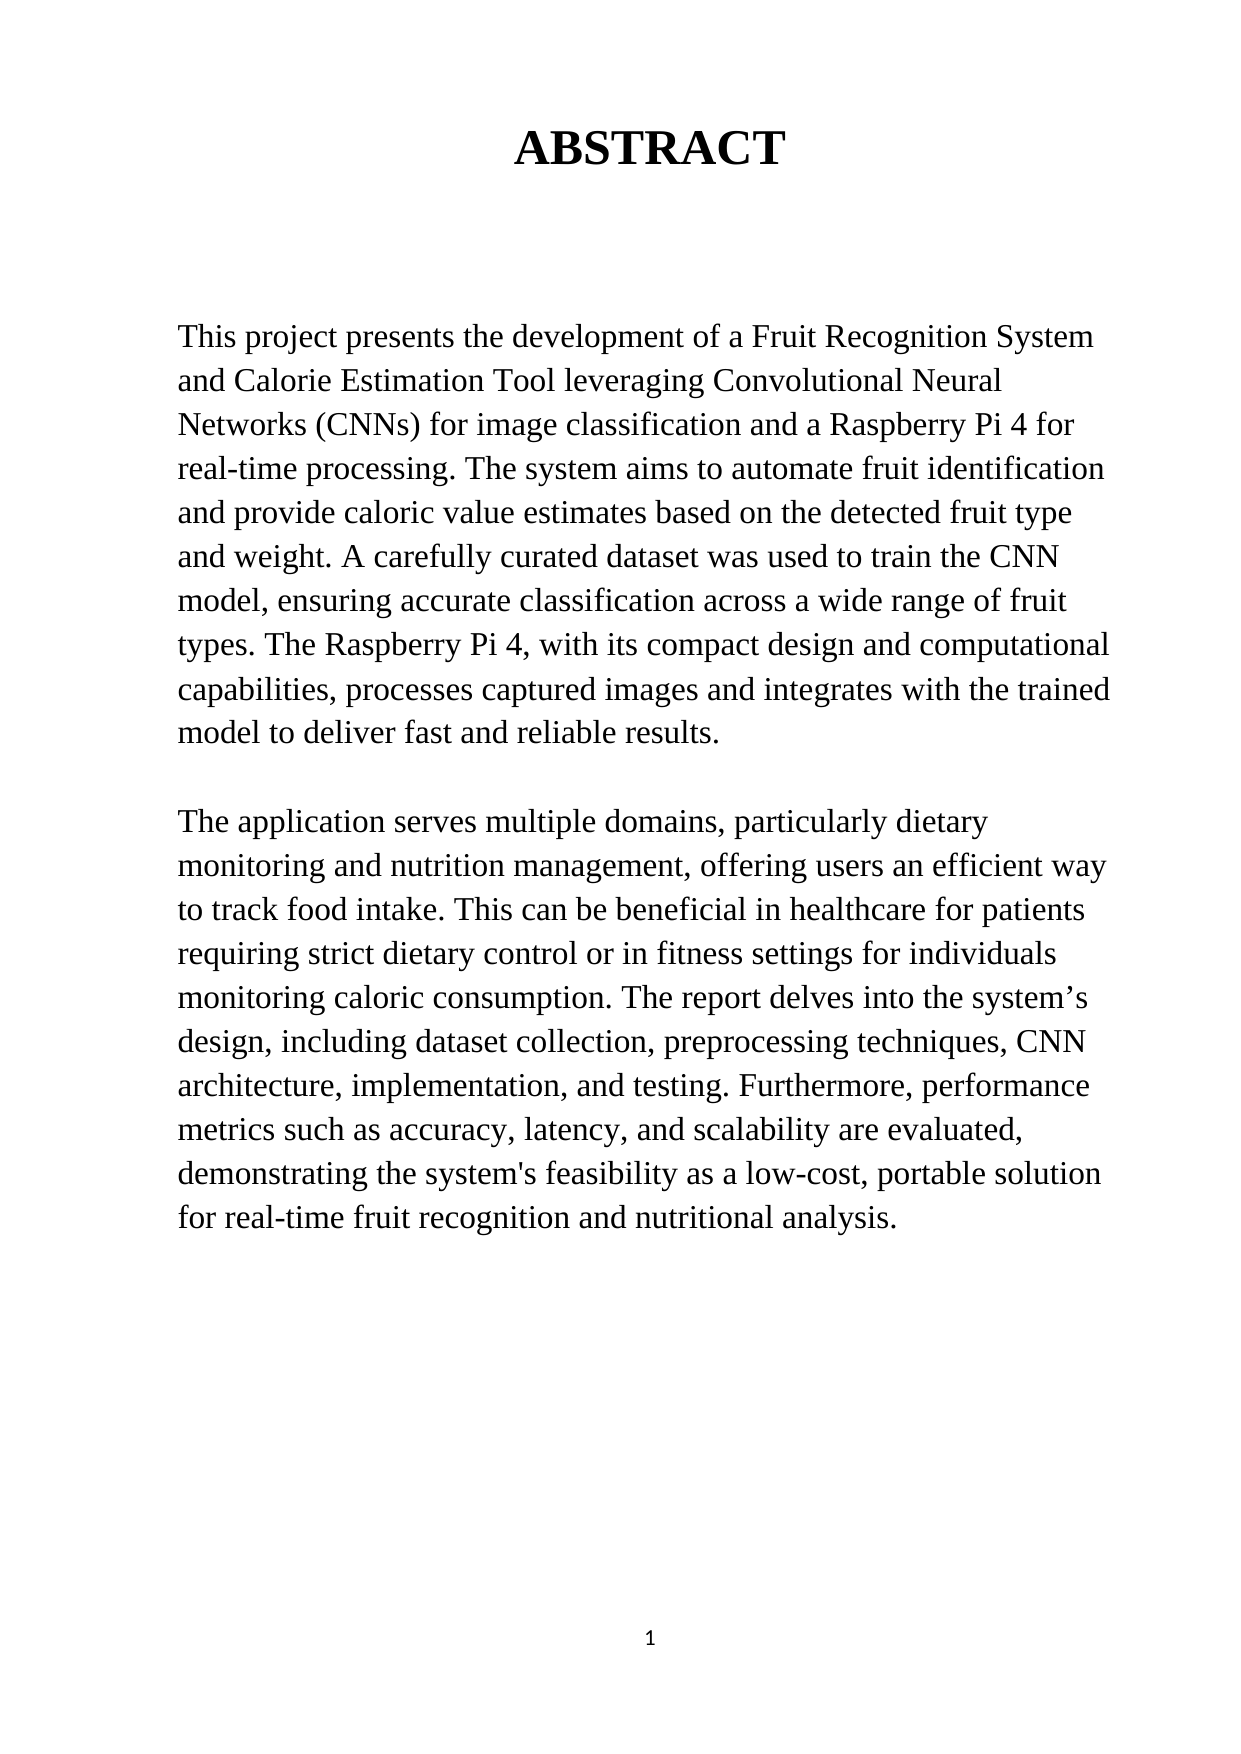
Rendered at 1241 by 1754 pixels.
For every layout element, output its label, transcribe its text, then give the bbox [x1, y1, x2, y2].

text The application serves multiple domains, particularly dietary monitoring and nutrition management, offering users an efficient way to track food intake. This can be beneficial in healthcare for patients requiring strict dietary control or in fitness settings for individuals monitoring caloric consumption. The report delves into the system’s design, including dataset collection, preprocessing techniques, CNN architecture, implementation, and testing. Furthermore, performance metrics such as accuracy, latency, and scalability are evaluated, demonstrating the system's feasibility as a low-cost, portable solution for real-time fruit recognition and nutritional analysis. [177, 801, 1122, 1236]
text This project presents the development of a Fruit Recognition System and Calorie Estimation Tool leveraging Convolutional Neural Networks (CNNs) for image classification and a Raspberry Pi 4 for real-time processing. The system aims to automate fruit identification and provide caloric value estimates based on the detected fruit type and weight. A carefully curated dataset was used to train the CNN model, ensuring accurate classification across a wide range of fruit types. The Raspberry Pi 4, with its compact design and computational capabilities, processes captured images and integrates with the trained model to deliver fast and reliable results. [177, 316, 1122, 751]
text ABSTRACT [177, 118, 1122, 176]
